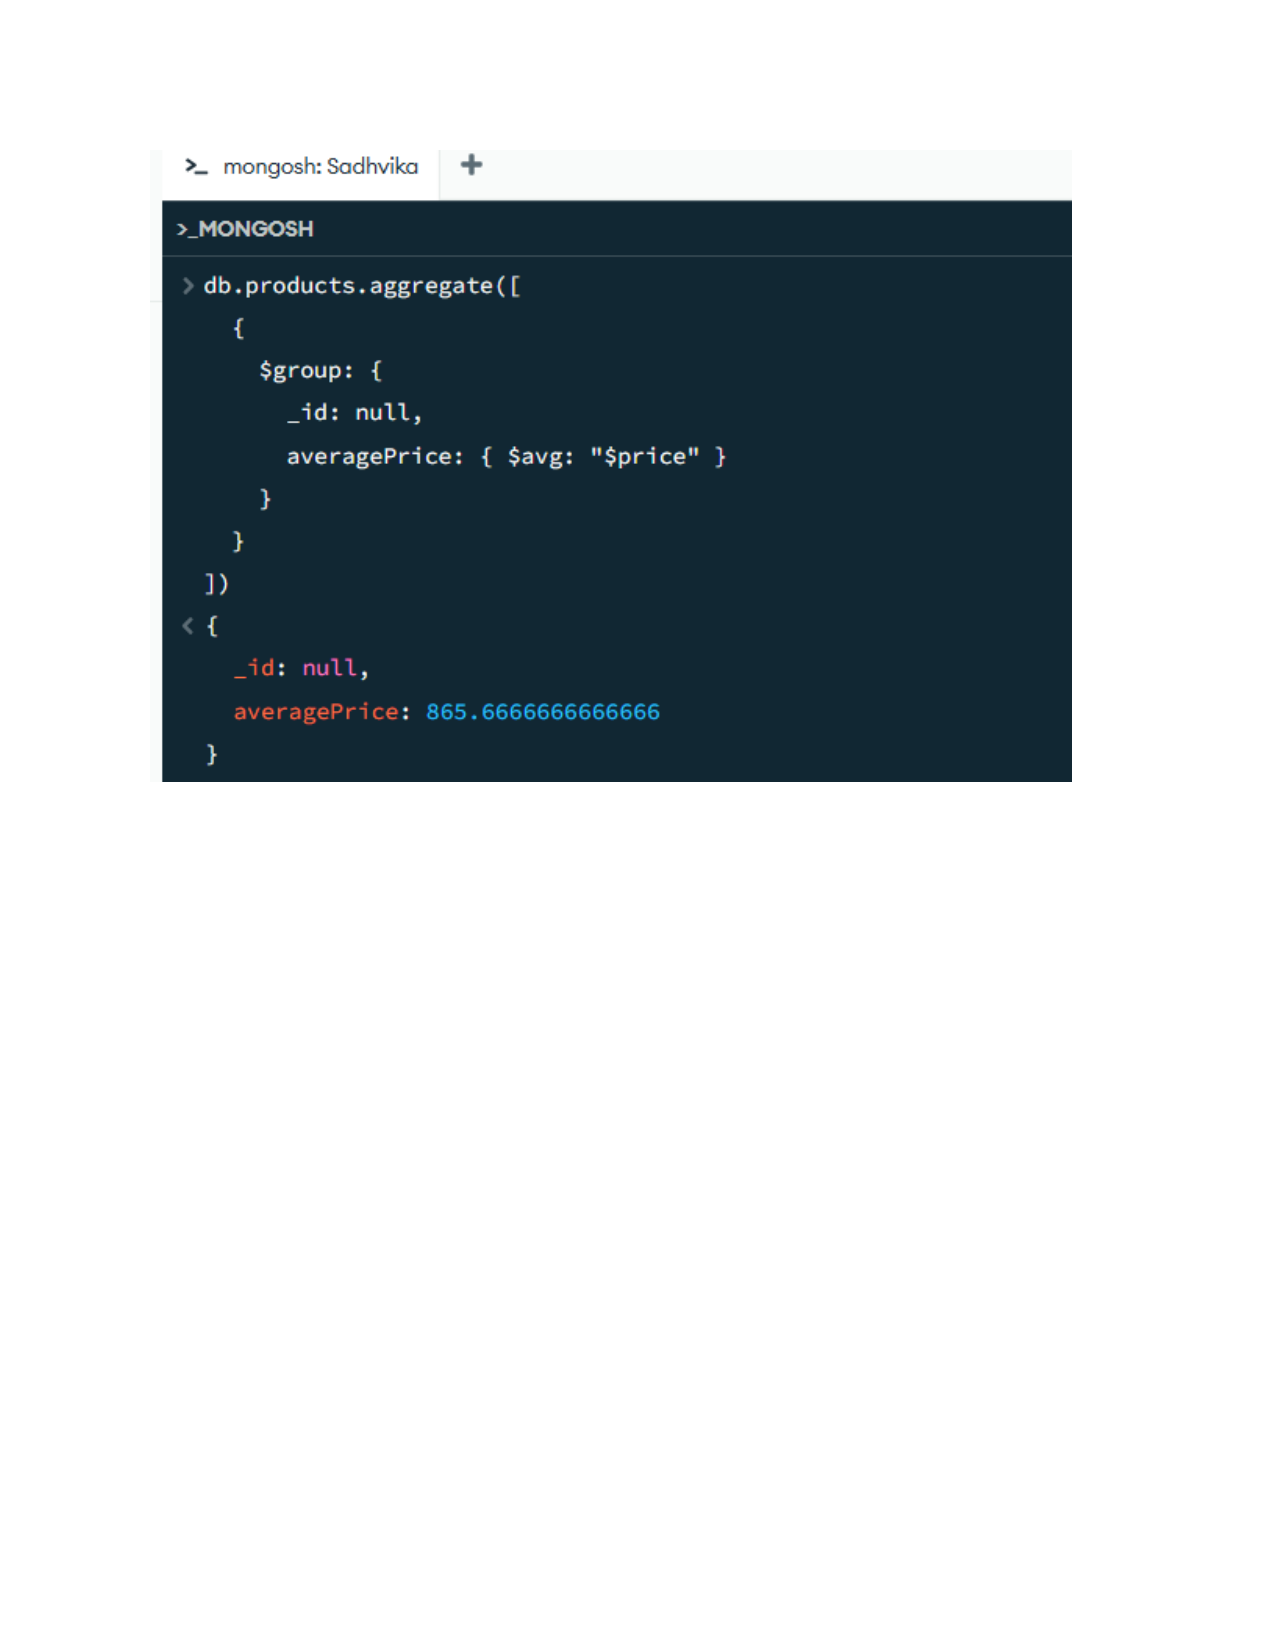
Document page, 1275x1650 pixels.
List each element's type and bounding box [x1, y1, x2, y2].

picture [150, 150, 1072, 782]
